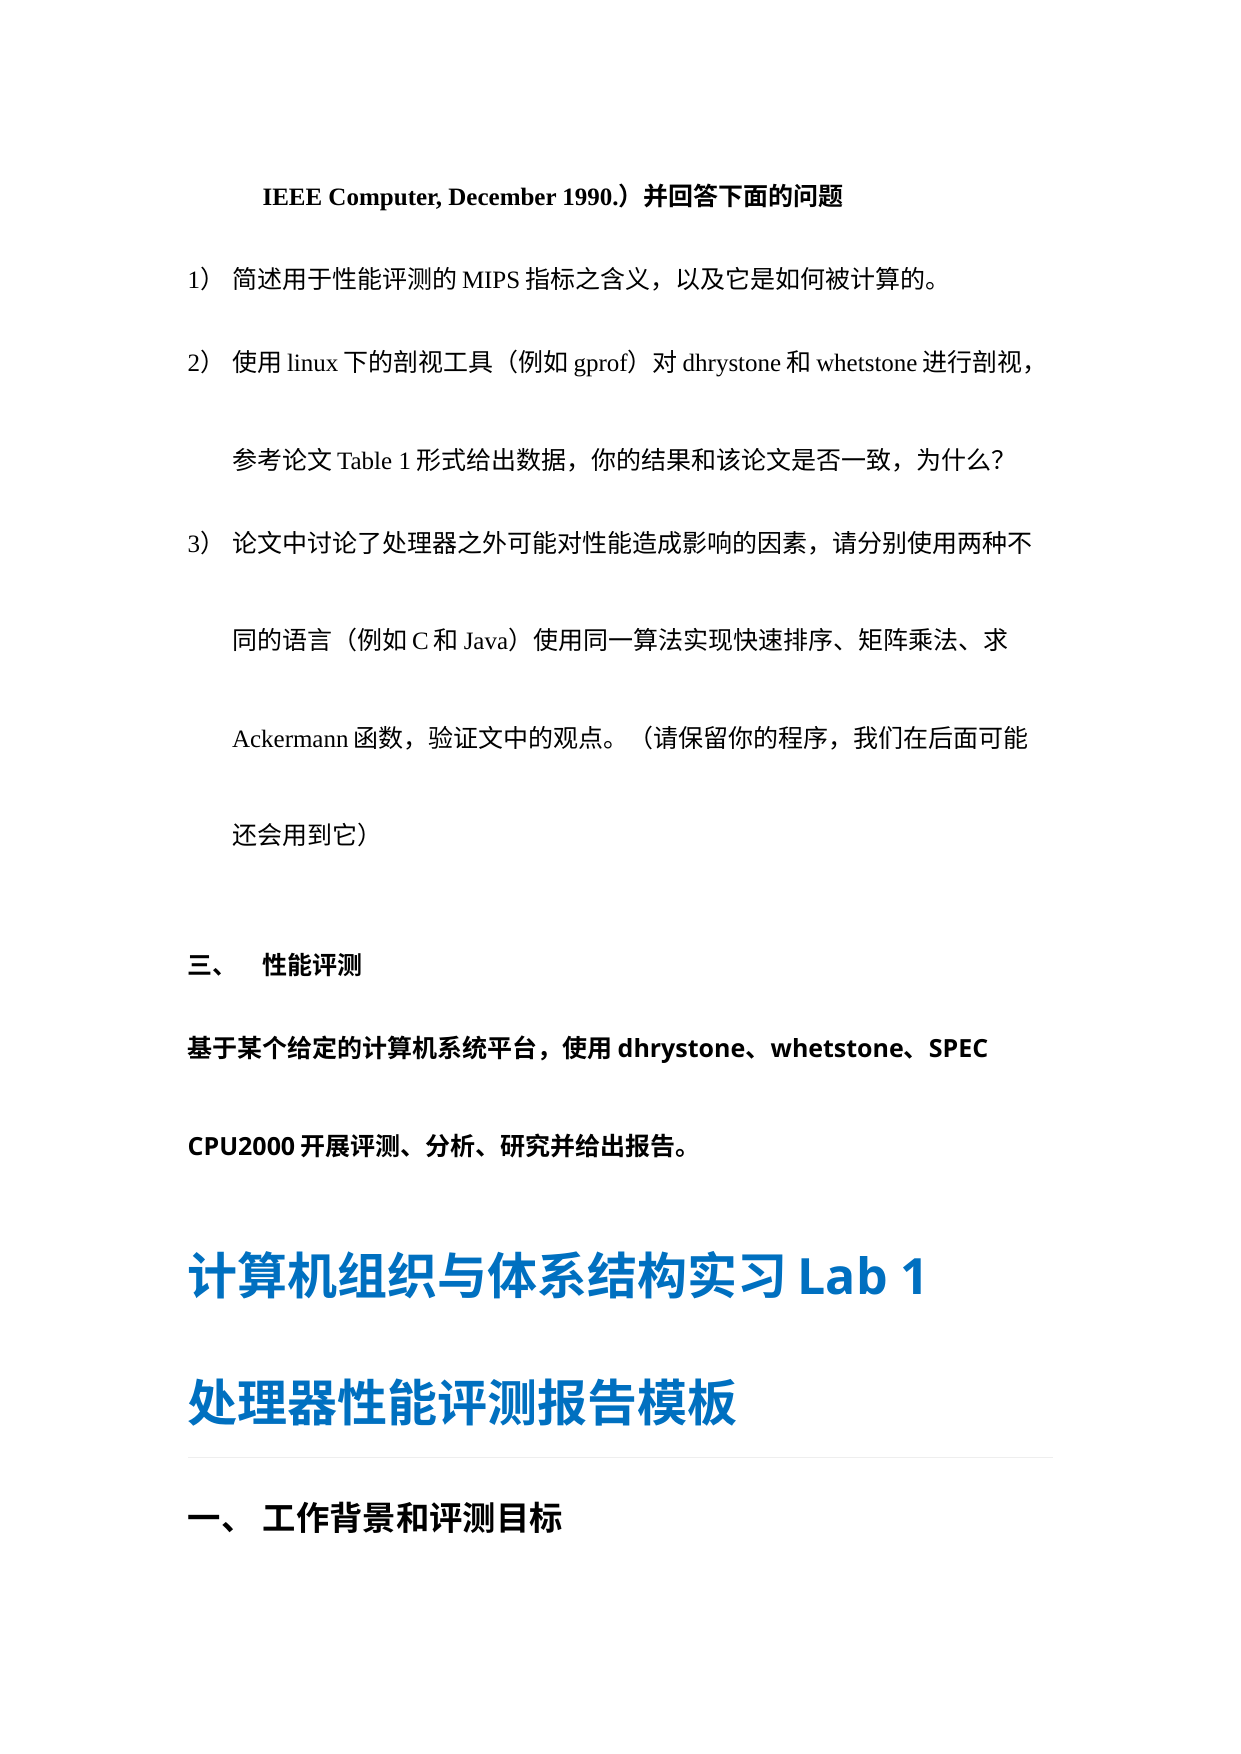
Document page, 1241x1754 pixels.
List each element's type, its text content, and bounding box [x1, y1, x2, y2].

text 基于某个给定的计算机系统平台，使用dhrystone、whetstone、SPEC CPU2000开展评测、分析、研究并给出报告。 [187, 1014, 1053, 1177]
text 处理器性能评测报告模板 [187, 1351, 1053, 1458]
text 计算机组织与体系结构实习Lab 1 [187, 1224, 1053, 1322]
list 性能评测 [187, 931, 1053, 996]
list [187, 162, 1053, 227]
list 简述用于性能评测的MIPS指标之含义，以及它是如何被计算的。 [187, 245, 1053, 310]
list 论文中讨论了处理器之外可能对性能造成影响的因素，请分别使用两种不同的语言（例如C和Java）使用同一算法实现快速排序、矩阵乘法、求Ackermann函数，验证文中的观点。（请保留你的程序，我们在后面可能还会用到它） [187, 509, 1053, 866]
list 使用linux下的剖视工具（例如gprof）对dhrystone和whetstone进行剖视，参考论文Table 1形式给出数据，你的结果和该论文是否一致，为什么？ [187, 328, 1053, 491]
list 工作背景和评测目标 [187, 1483, 1053, 1548]
